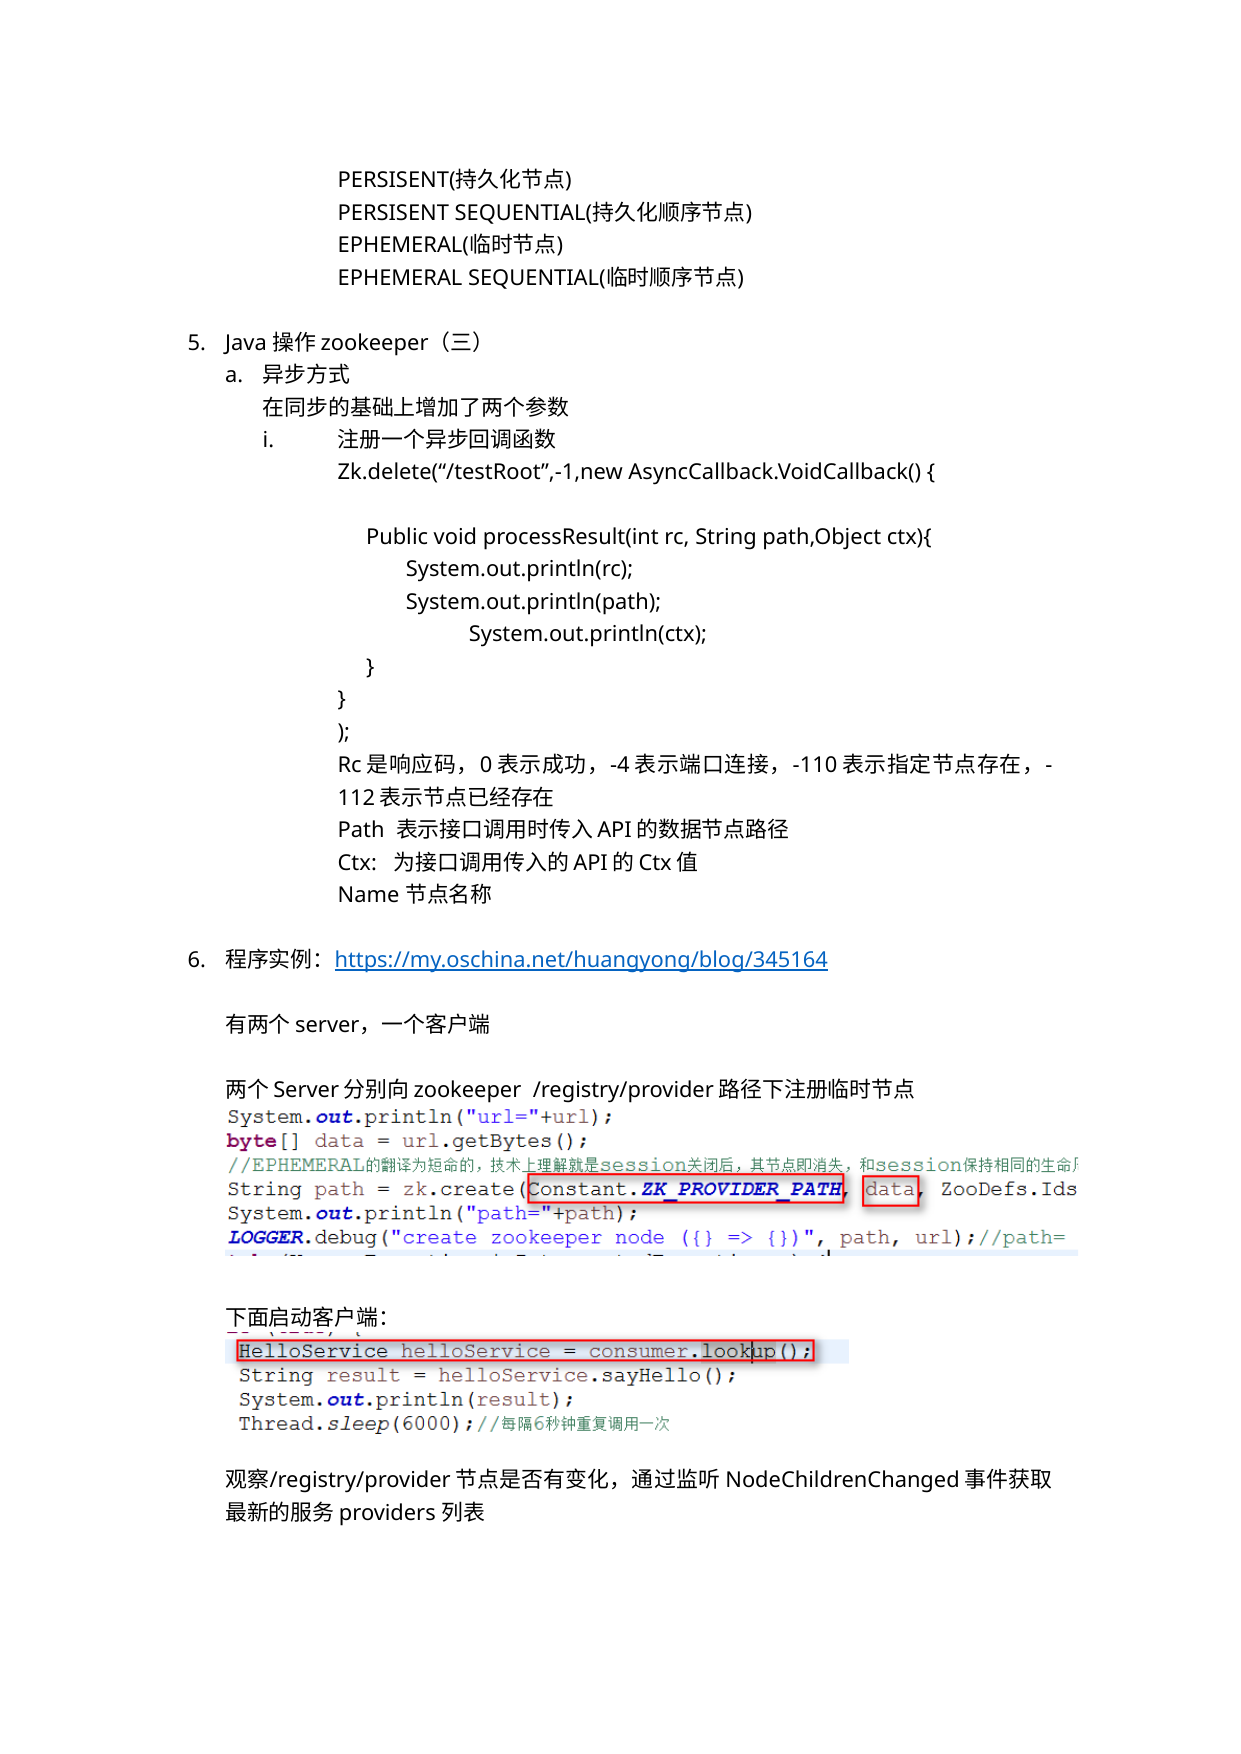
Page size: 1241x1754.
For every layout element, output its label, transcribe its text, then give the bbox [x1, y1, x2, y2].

list 注册一个异步回调函数 [262, 422, 1053, 454]
list System.out.println(path); [337, 584, 1053, 617]
list Zk.delete(“/testRoot”,-1,new AsyncCallback.VoidCallback() { [337, 454, 1053, 487]
list Path 表示接口调用时传入API的数据节点路径 [337, 812, 1053, 844]
text 下面启动客户端： [225, 1299, 1053, 1332]
list } [337, 649, 1053, 682]
list System.out.println(ctx); [337, 617, 1053, 649]
list System.out.println(rc); [337, 552, 1053, 584]
list ); [337, 714, 1053, 747]
text 两个Server分别向zookeeper /registry/provider路径下注册临时节点 [225, 1072, 1053, 1104]
list PERSISENT SEQUENTIAL(持久化顺序节点) [337, 194, 1053, 227]
picture [225, 1104, 1079, 1256]
text 观察/registry/provider节点是否有变化，通过监听NodeChildrenChanged事件获取最新的服务providers 列表 [225, 1462, 1053, 1527]
list EPHEMERAL(临时节点) [337, 227, 1053, 259]
text 有两个server，一个客户端 [225, 1007, 1053, 1039]
list Rc是响应码，0表示成功，-4表示端口连接，-110表示指定节点存在，-112表示节点已经存在 [337, 747, 1053, 812]
list EPHEMERAL SEQUENTIAL(临时顺序节点) [337, 259, 1053, 292]
list Public void processResult(int rc, String path,Object ctx){ [337, 519, 1053, 552]
list Name 节点名称 [337, 877, 1053, 909]
list 异步方式 [225, 357, 1053, 389]
list 在同步的基础上增加了两个参数 [262, 389, 1053, 422]
list PERSISENT(持久化节点) [337, 162, 1053, 194]
picture [225, 1332, 849, 1455]
list Java 操作zookeeper（三） [187, 324, 1053, 357]
list 程序实例：https://my.oschina.net/huangyong/blog/345164 [187, 942, 1053, 974]
list Ctx: 为接口调用传入的API的Ctx值 [337, 844, 1053, 877]
list } [337, 682, 1053, 714]
